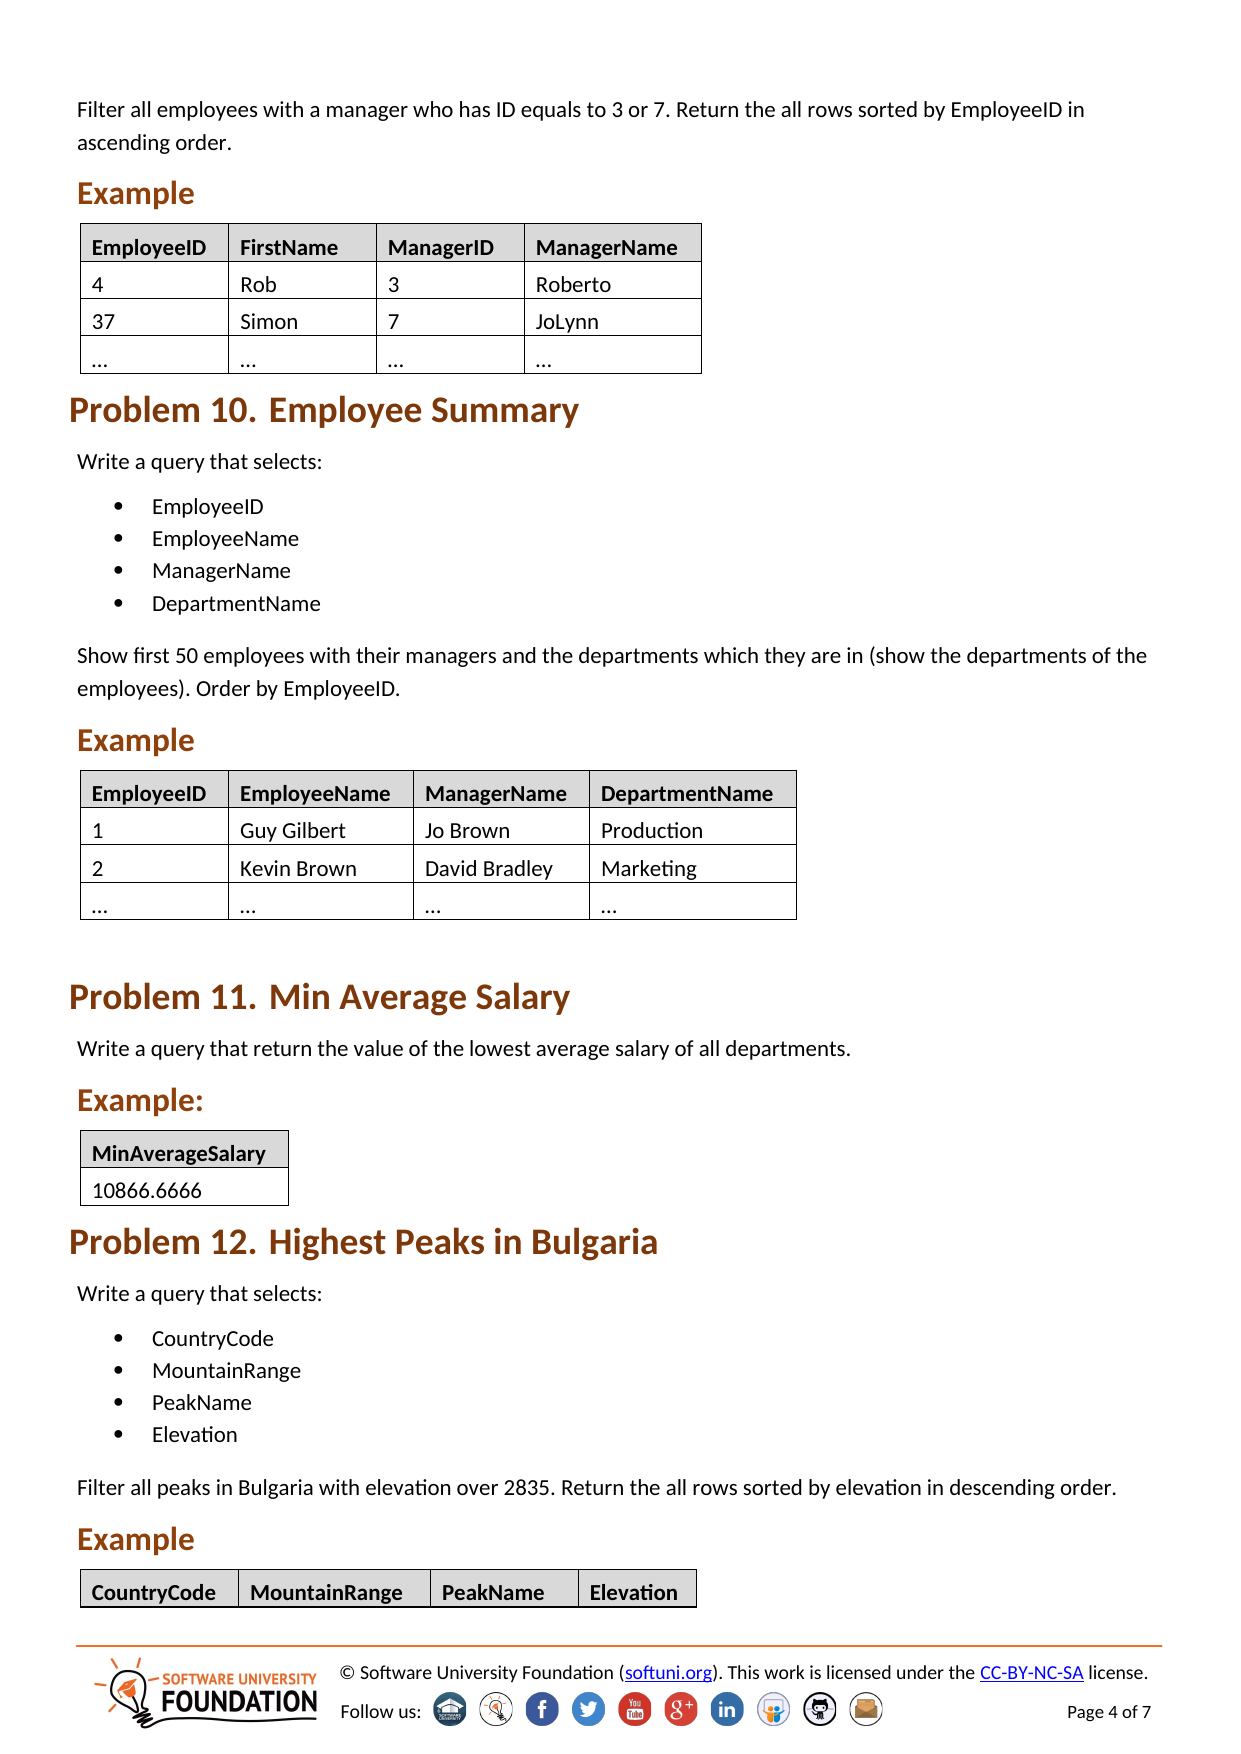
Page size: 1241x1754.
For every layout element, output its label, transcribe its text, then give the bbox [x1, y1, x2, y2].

table_cell … [590, 883, 796, 919]
picture [618, 1692, 652, 1726]
table_cell 2 [81, 845, 228, 882]
picture [803, 1692, 837, 1726]
table_cell … [525, 336, 701, 373]
list CountryCode [114, 1324, 1163, 1352]
table_header FirstName [229, 224, 376, 261]
table_header EmployeeID [81, 224, 228, 261]
list EmployeeID [114, 492, 1163, 520]
table_cell David Bradley [414, 845, 589, 882]
table_cell Marketing [590, 845, 796, 882]
picture [572, 1692, 605, 1726]
table_cell … [81, 883, 228, 919]
table_header MountainRange [239, 1570, 430, 1606]
picture [757, 1692, 790, 1726]
table_cell … [377, 336, 524, 373]
table_header ManagerName [525, 224, 701, 261]
table_cell 7 [377, 299, 524, 335]
table_header CountryCode [81, 1570, 238, 1606]
list ManagerName [114, 556, 1163, 584]
text Filter all employees with a manager who has ID equals to 3 or 7. Return the all rows sorted by EmployeeID in ascending order. [77, 95, 1163, 156]
table_header EmployeeID [81, 771, 228, 807]
picture [664, 1692, 698, 1726]
list PeakName [114, 1388, 1163, 1416]
table_cell Simon [229, 299, 376, 335]
picture [525, 1692, 559, 1726]
table_cell Jo Brown [414, 808, 589, 844]
subtitle Example [77, 718, 1163, 759]
table_header ManagerName [414, 771, 589, 807]
table_cell 1 [81, 808, 228, 844]
table_cell Guy Gilbert [229, 808, 413, 844]
table_cell 37 [81, 299, 228, 335]
table_cell Rob [229, 262, 376, 298]
table_cell 3 [377, 262, 524, 298]
text Write a query that return the value of the lowest average salary of all departments. [77, 1034, 1163, 1062]
text Filter all peaks in Bulgaria with elevation over 2835. Return the all rows sorted by elevation in descending order. [77, 1473, 1163, 1501]
picture [479, 1692, 513, 1726]
table_header MinAverageSalary [81, 1131, 288, 1167]
table_cell … [229, 883, 413, 919]
table_cell Production [590, 808, 796, 844]
text Write a query that selects: [77, 447, 1163, 475]
table_cell 4 [81, 262, 228, 298]
picture [433, 1692, 467, 1726]
picture [93, 1656, 317, 1729]
picture [710, 1692, 744, 1726]
subtitle Min Average Salary [69, 973, 1163, 1019]
text Show first 50 employees with their managers and the departments which they are in (show the departments of the employees). Order by EmployeeID. [77, 642, 1163, 702]
table_cell Roberto [525, 262, 701, 298]
subtitle Highest Peaks in Bulgaria [69, 1218, 1163, 1264]
subtitle Example [77, 172, 1163, 213]
table_header DepartmentName [590, 771, 796, 807]
list EmployeeName [114, 524, 1163, 552]
table_cell … [229, 336, 376, 373]
table_header PeakName [431, 1570, 578, 1606]
list MountainRange [114, 1356, 1163, 1384]
table_header EmployeeName [229, 771, 413, 807]
list Elevation [114, 1420, 1163, 1448]
table_header ManagerID [377, 224, 524, 261]
picture [849, 1692, 883, 1726]
table_cell … [414, 883, 589, 919]
table_cell Kevin Brown [229, 845, 413, 882]
table_cell JoLynn [525, 299, 701, 335]
subtitle Example [77, 1518, 1163, 1559]
table_header Elevation [579, 1570, 696, 1606]
list DepartmentName [114, 589, 1163, 617]
subtitle Example: [77, 1079, 1163, 1119]
subtitle Employee Summary [69, 386, 1163, 432]
table_cell 10866.6666 [81, 1168, 288, 1204]
text Write a query that selects: [77, 1279, 1163, 1307]
table_cell … [81, 336, 228, 373]
